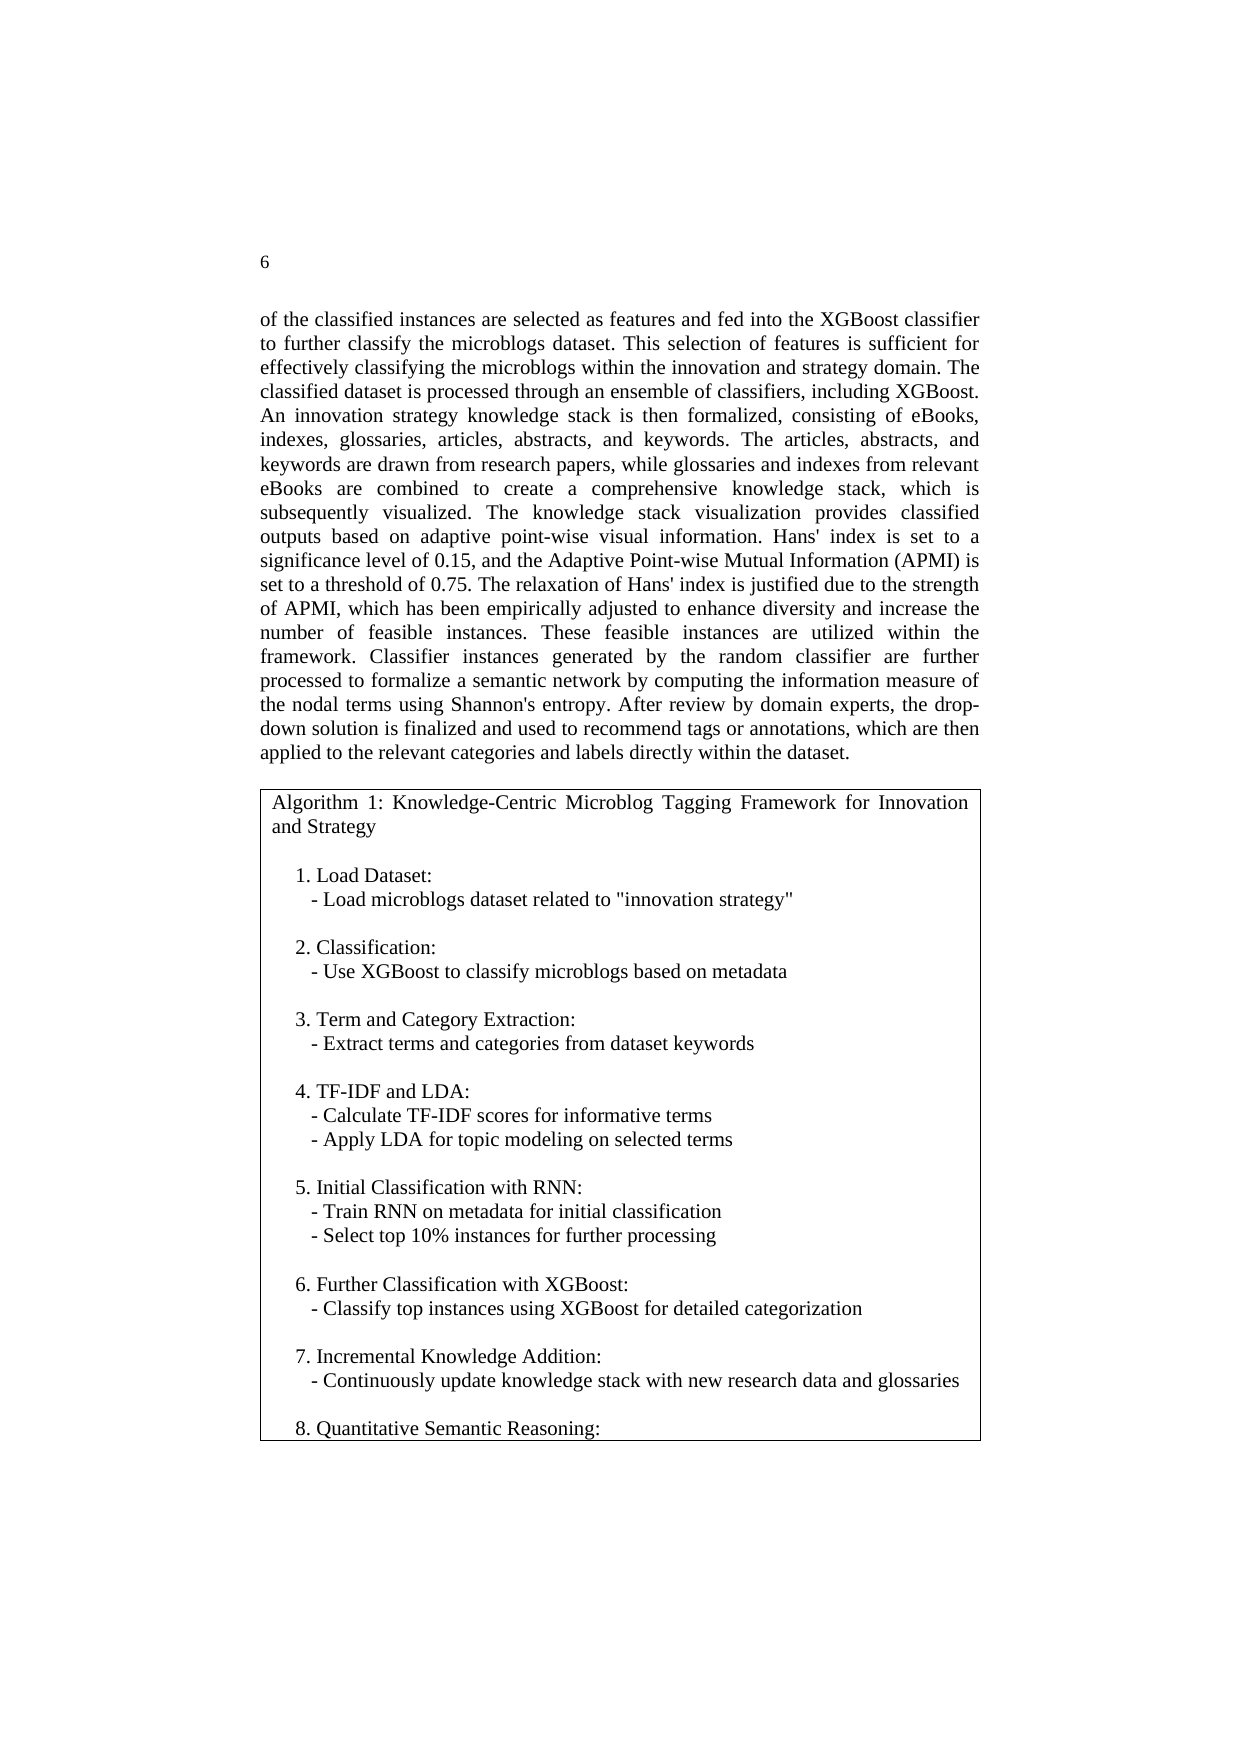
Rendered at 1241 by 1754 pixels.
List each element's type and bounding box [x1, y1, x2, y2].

table_header [261, 790, 980, 1440]
text [260, 307, 980, 764]
